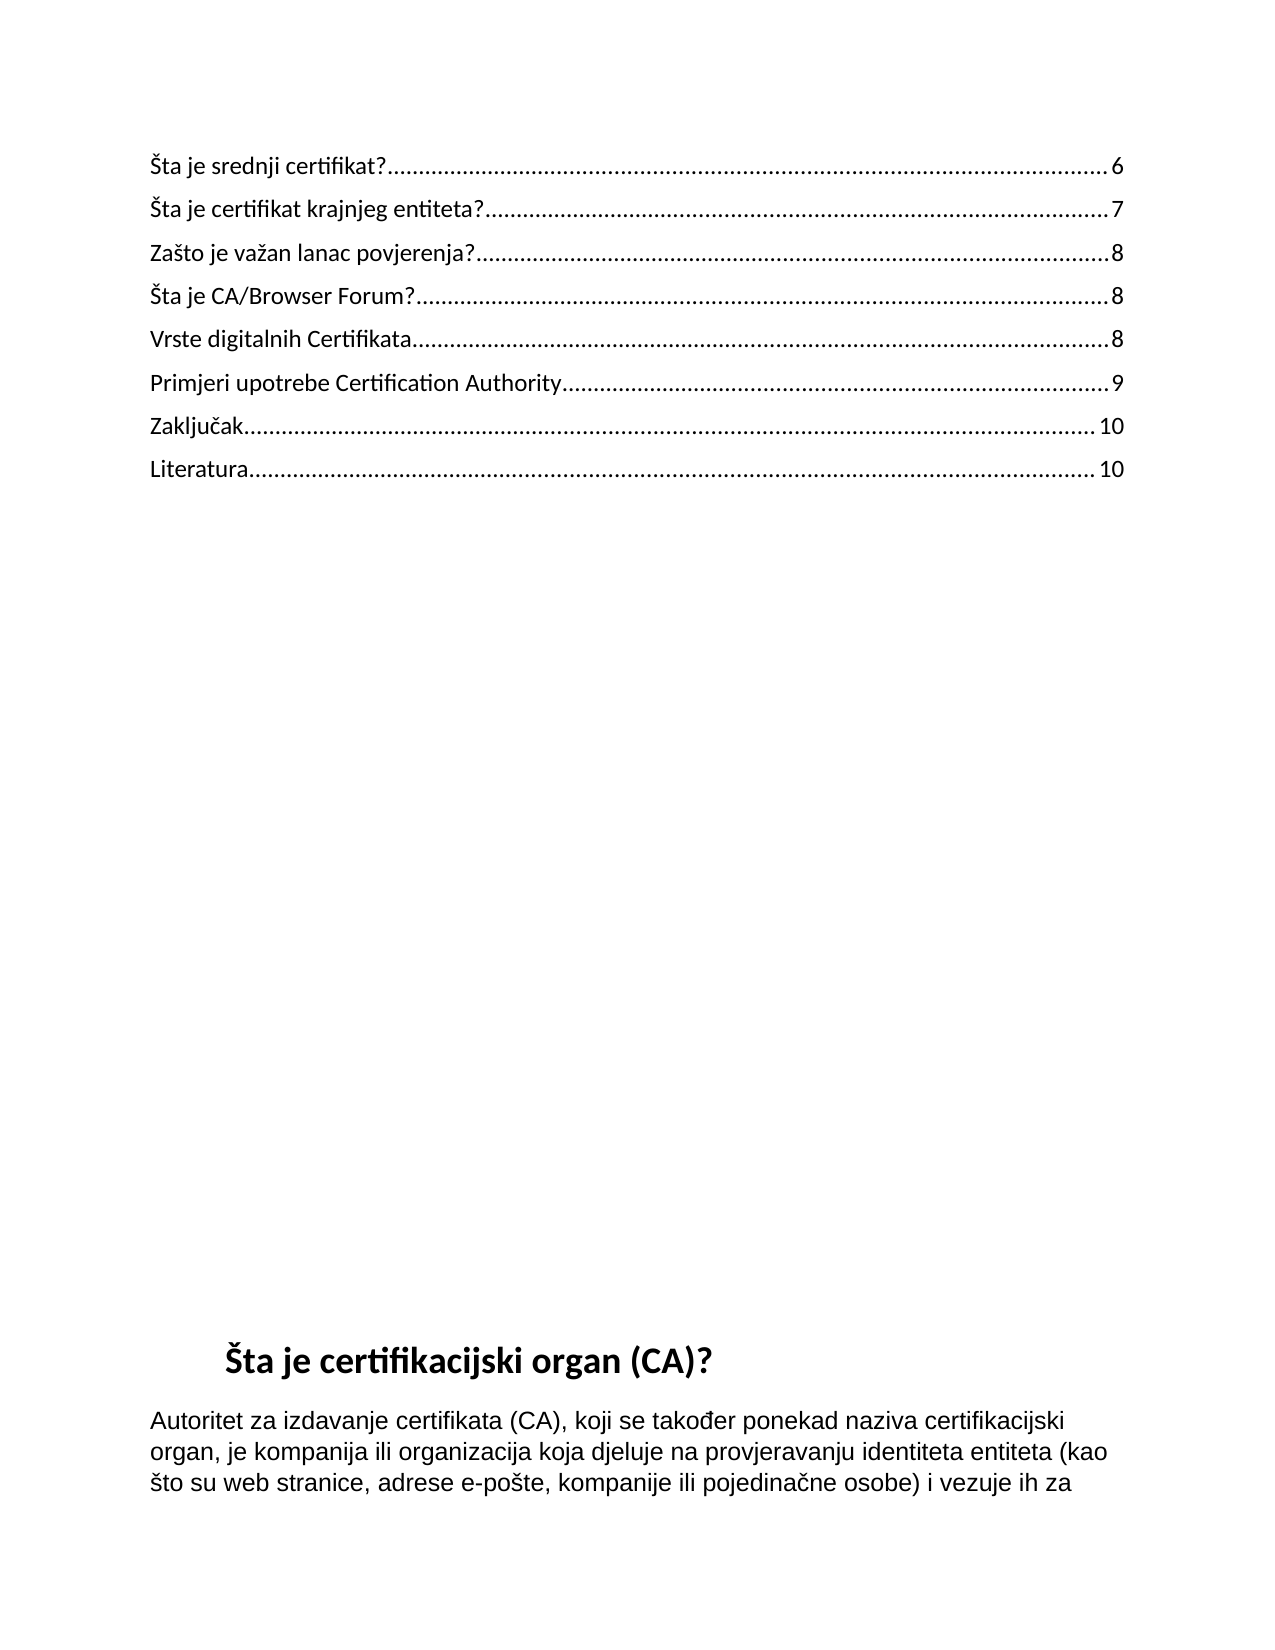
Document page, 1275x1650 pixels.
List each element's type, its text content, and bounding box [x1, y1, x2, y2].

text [150, 1406, 1125, 1496]
subtitle Šta je certifikacijski organ (CA)? [150, 1337, 1125, 1383]
